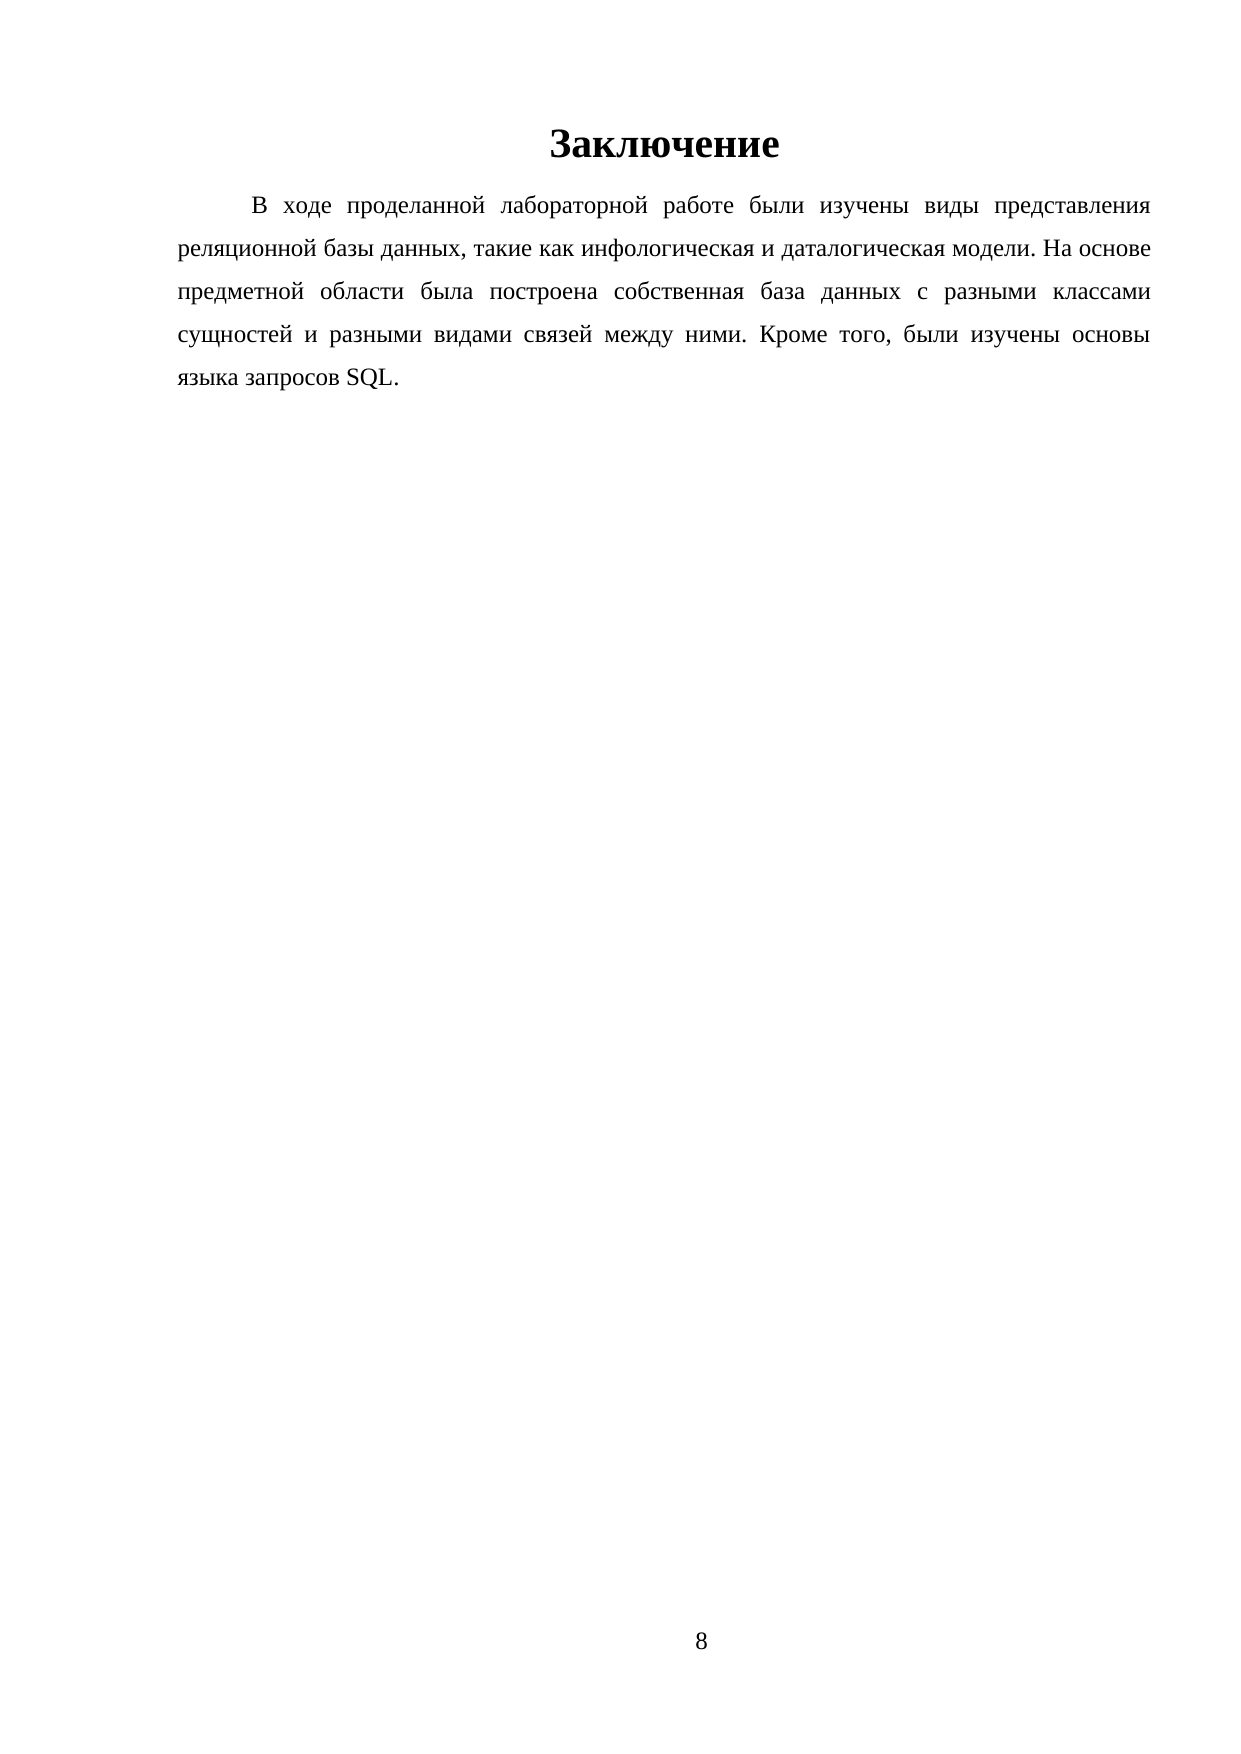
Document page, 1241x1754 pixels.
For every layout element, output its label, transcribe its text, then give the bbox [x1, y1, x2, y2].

text В ходе проделанной лабораторной работе были изучены виды представления реляционной базы данных, такие как инфологическая и даталогическая модели. На основе предметной области была построена собственная база данных с разными классами сущностей и разными видами связей между ними. Кроме того, были изучены основы языка запросов SQL. [177, 190, 1152, 391]
text Заключение [177, 118, 1152, 166]
